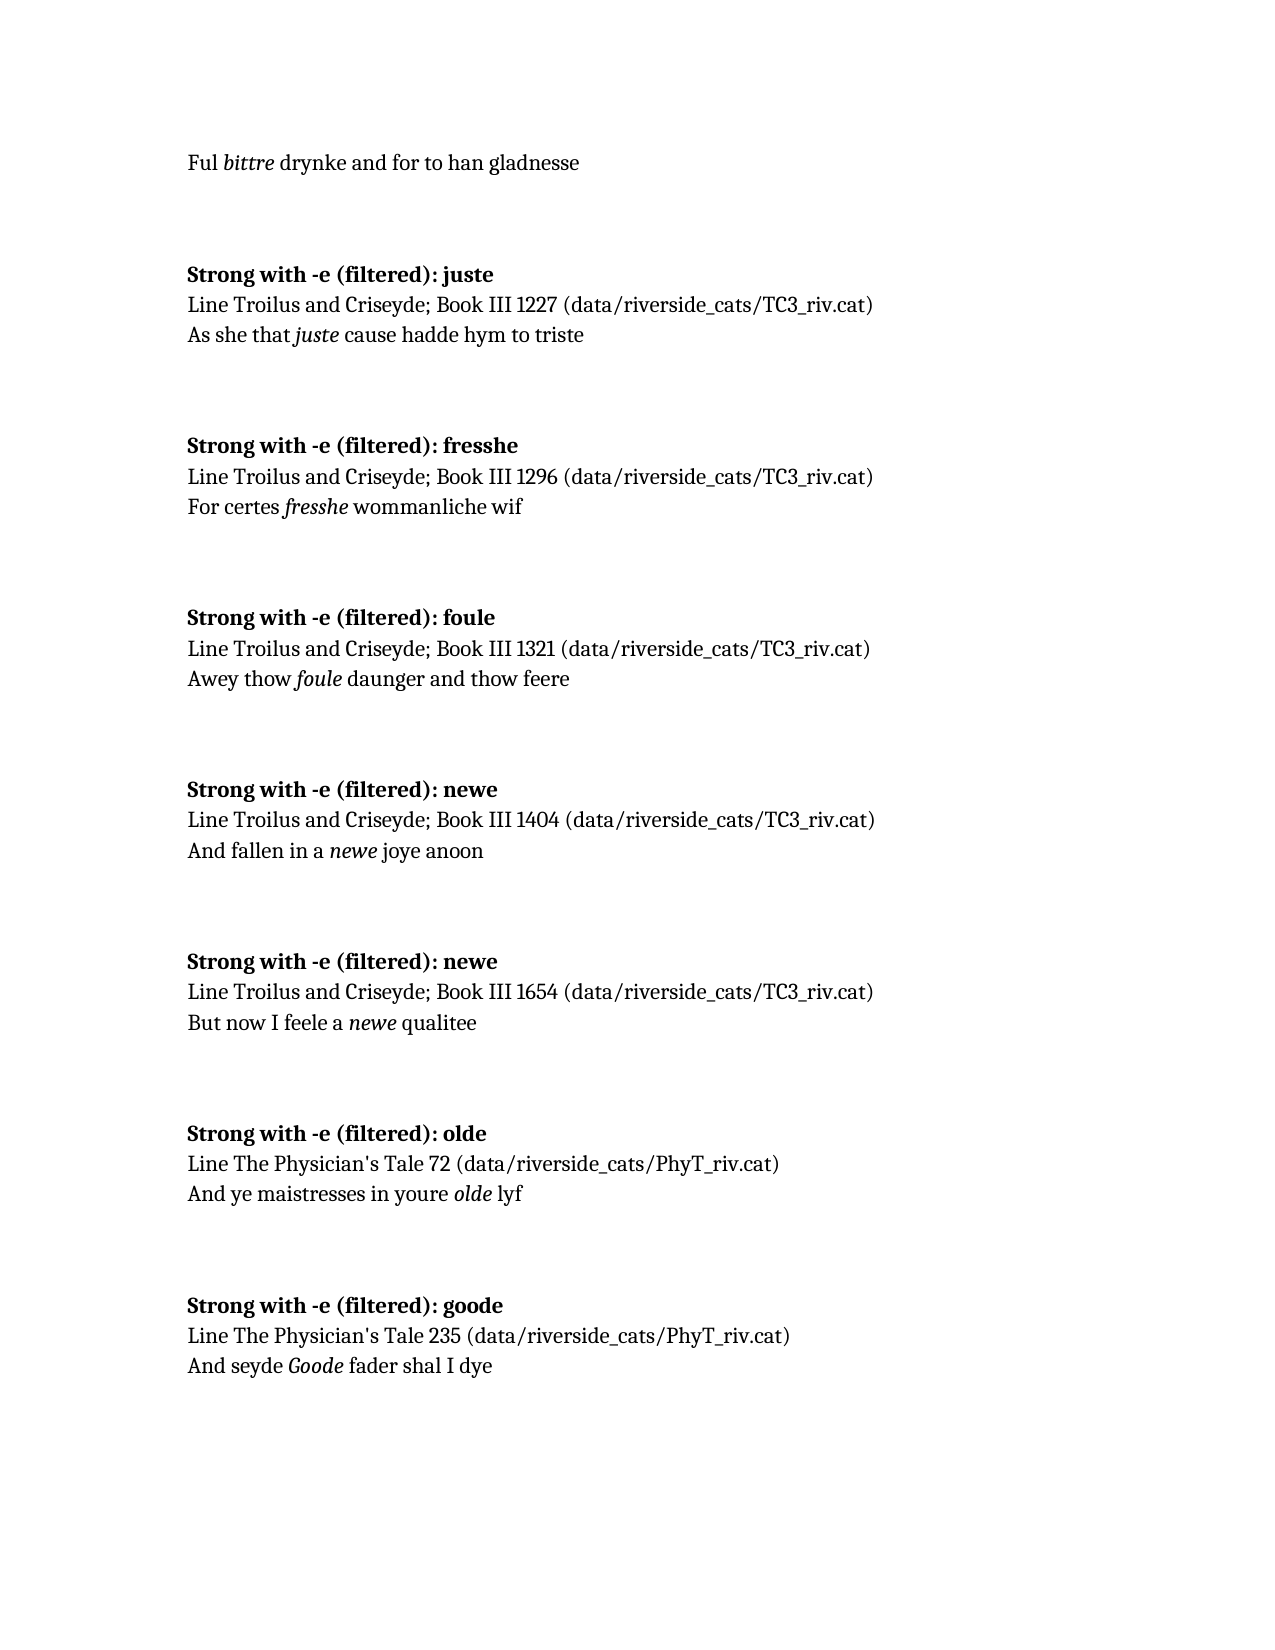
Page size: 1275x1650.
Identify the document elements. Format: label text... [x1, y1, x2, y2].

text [187, 150, 1087, 237]
text Strong with -e (filtered): olde Line The Physician's Tale 72 (data/riverside_cats/PhyT_riv.cat) And ye maistresses in youre olde lyf [187, 1121, 1087, 1268]
text Strong with -e (filtered): foule Line Troilus and Criseyde; Book III 1321 (data/riverside_cats/TC3_riv.cat) Awey thow foule daunger and thow feere [187, 605, 1087, 752]
text Strong with -e (filtered): goode Line The Physician's Tale 235 (data/riverside_cats/PhyT_riv.cat) And seyde Goode fader shal I dye [187, 1293, 1087, 1440]
text Strong with -e (filtered): newe Line Troilus and Criseyde; Book III 1404 (data/riverside_cats/TC3_riv.cat) And fallen in a newe joye anoon [187, 777, 1087, 924]
text Strong with -e (filtered): newe Line Troilus and Criseyde; Book III 1654 (data/riverside_cats/TC3_riv.cat) But now I feele a newe qualitee [187, 949, 1087, 1096]
text Strong with -e (filtered): juste Line Troilus and Criseyde; Book III 1227 (data/riverside_cats/TC3_riv.cat) As she that juste cause hadde hym to triste [187, 261, 1087, 409]
text Strong with -e (filtered): fresshe Line Troilus and Criseyde; Book III 1296 (data/riverside_cats/TC3_riv.cat) For certes fresshe wommanliche wif [187, 433, 1087, 581]
